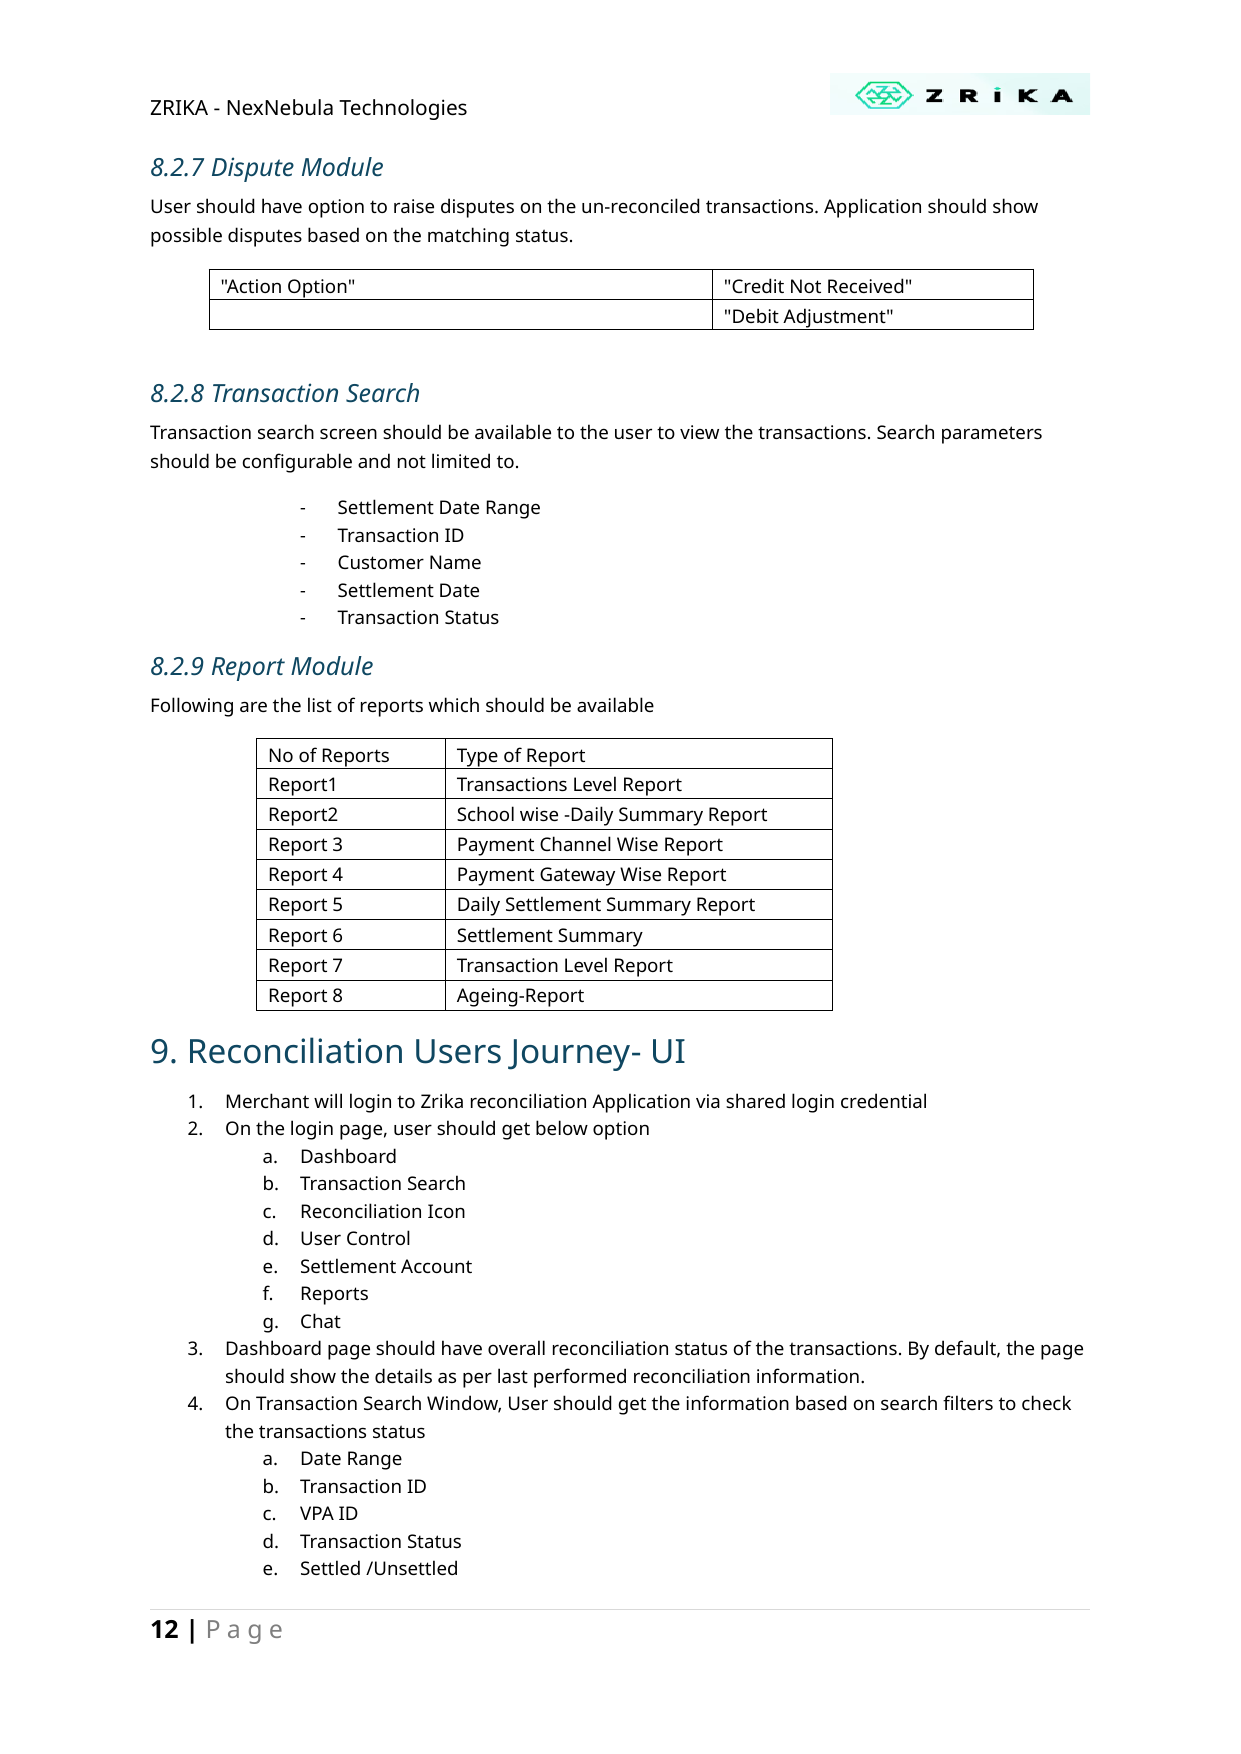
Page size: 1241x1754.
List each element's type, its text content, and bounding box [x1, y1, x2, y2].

list Customer Name [300, 549, 1090, 575]
picture [830, 73, 1091, 115]
subtitle 8.2.8 Transaction Search [150, 376, 1090, 410]
table_cell Settlement Summary [446, 920, 832, 949]
list Merchant will login to Zrika reconciliation Application via shared login credential [187, 1088, 1090, 1113]
text Following are the list of reports which should be available [150, 692, 1090, 717]
list Chat [262, 1308, 1090, 1333]
table_cell Report 6 [257, 920, 445, 949]
table_cell Report 7 [257, 950, 445, 979]
table_cell Report 5 [257, 890, 445, 919]
list Transaction Status [262, 1528, 1090, 1553]
subtitle 8.2.7 Dispute Module [150, 150, 1090, 184]
table_cell Report1 [257, 769, 445, 798]
list Settlement Account [262, 1253, 1090, 1278]
table_cell Payment Channel Wise Report [446, 830, 832, 859]
table_cell Ageing-Report [446, 981, 832, 1010]
table_cell Report 4 [257, 860, 445, 889]
table_cell Payment Gateway Wise Report [446, 860, 832, 889]
table_header "Credit Not Received" [713, 270, 1033, 299]
list Dashboard page should have overall reconciliation status of the transactions. By default, the page should show the details as per last performed reconciliation information. [187, 1336, 1090, 1388]
table_cell Report 3 [257, 830, 445, 859]
text Transaction search screen should be available to the user to view the transactions. Search parameters should be configurable and not limited to. [150, 419, 1090, 474]
list On the login page, user should get below option [187, 1116, 1090, 1141]
table_header "Action Option" [210, 270, 712, 299]
list On Transaction Search Window, User should get the information based on search filters to check the transactions status [187, 1391, 1090, 1443]
table_cell Report 8 [257, 981, 445, 1010]
table_cell [210, 300, 712, 329]
list Settlement Date [300, 577, 1090, 602]
list Dashboard [262, 1143, 1090, 1168]
table_cell School wise -Daily Summary Report [446, 799, 832, 828]
subtitle 9. Reconciliation Users Journey- UI [150, 1027, 1090, 1073]
table_header Type of Report [446, 739, 832, 768]
list Transaction Status [300, 604, 1090, 630]
list Reports [262, 1281, 1090, 1306]
table_cell Transactions Level Report [446, 769, 832, 798]
list Transaction ID [262, 1473, 1090, 1498]
list Reconciliation Icon [262, 1198, 1090, 1223]
list VPA ID [262, 1501, 1090, 1526]
list Settled /Unsettled [262, 1556, 1090, 1581]
list Settlement Date Range [300, 494, 1090, 520]
list Date Range [262, 1446, 1090, 1471]
table_header No of Reports [257, 739, 445, 768]
table_cell Transaction Level Report [446, 950, 832, 979]
table_cell Daily Settlement Summary Report [446, 890, 832, 919]
list User Control [262, 1226, 1090, 1251]
list Transaction Search [262, 1171, 1090, 1196]
subtitle 8.2.9 Report Module [150, 649, 1090, 683]
table_cell "Debit Adjustment" [713, 300, 1033, 329]
table_cell Report2 [257, 799, 445, 828]
list Transaction ID [300, 522, 1090, 547]
text User should have option to raise disputes on the un-reconciled transactions. Application should show possible disputes based on the matching status. [150, 193, 1090, 248]
